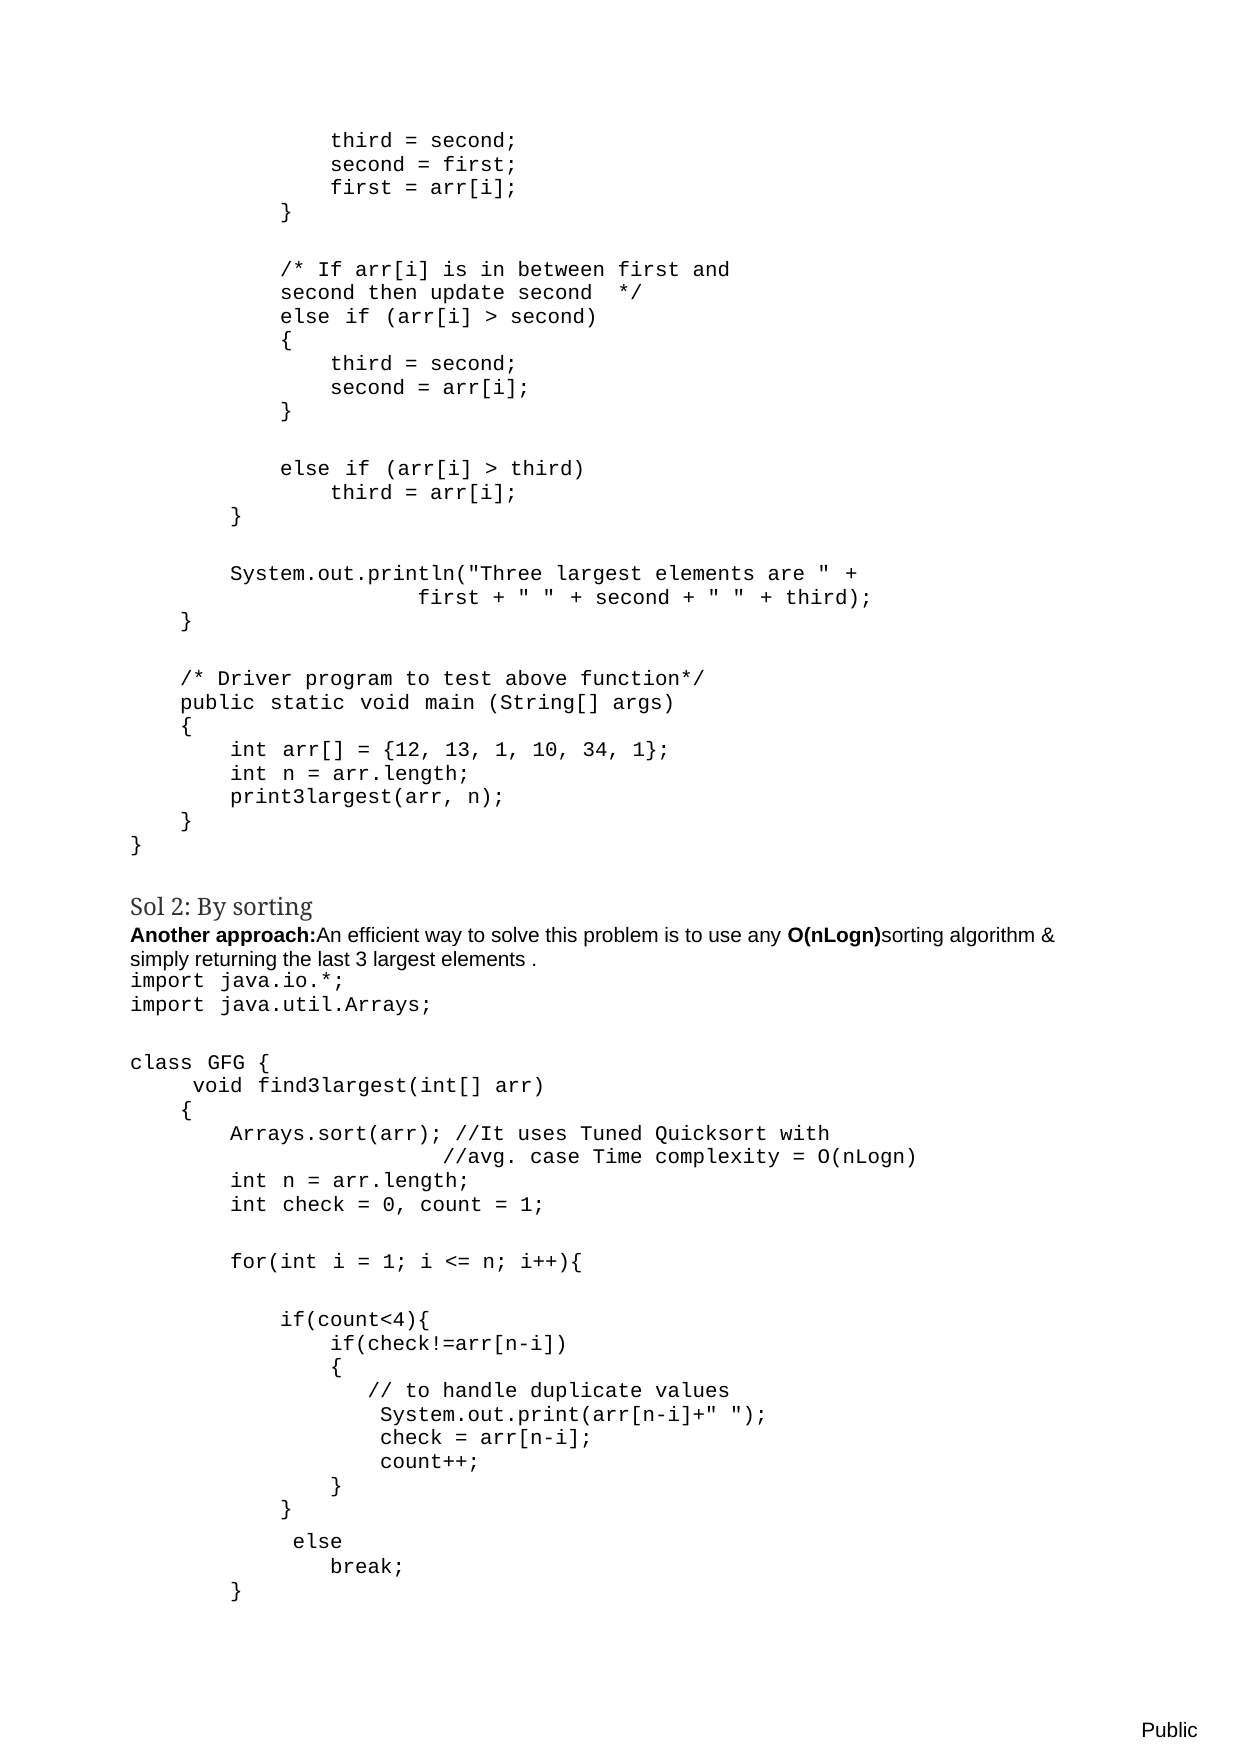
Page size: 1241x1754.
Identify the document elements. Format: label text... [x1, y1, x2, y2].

text third = second; [130, 353, 1110, 377]
text } [130, 201, 1110, 224]
text third = second; [130, 130, 1110, 153]
text if(check!=arr[n-i]) [130, 1333, 1110, 1356]
text first + " " + second + " " + third); [130, 587, 1110, 610]
text } [130, 400, 1110, 424]
text check = arr[n-i]; [130, 1427, 1110, 1451]
text for(int i = 1; i <= n; i++){ [130, 1251, 1110, 1275]
text } [130, 1498, 1110, 1522]
text System.out.print(arr[n-i]+" "); [130, 1404, 1110, 1427]
text third = arr[i]; [130, 482, 1110, 505]
text first = arr[i]; [130, 177, 1110, 201]
text int check = 0, count = 1; [130, 1194, 1110, 1217]
text int n = arr.length; [130, 1170, 1110, 1194]
text import java.util.Arrays; [130, 994, 1110, 1018]
text else if (arr[i] > third) [130, 458, 1110, 482]
text } [130, 1579, 1110, 1603]
text if(count<4){ [130, 1309, 1110, 1333]
text count++; [130, 1451, 1110, 1474]
text { [130, 1099, 1110, 1123]
text class GFG { [130, 1052, 1110, 1075]
text // to handle duplicate values [130, 1380, 1110, 1404]
text public static void main (String[] args) [130, 692, 1110, 715]
text else if (arr[i] > second) [130, 306, 1110, 329]
text /* If arr[i] is in between first and [130, 258, 1110, 282]
text import java.io.*; [130, 970, 1110, 994]
text break; [130, 1556, 1110, 1579]
text Arrays.sort(arr); //It uses Tuned Quicksort with [130, 1123, 1110, 1146]
text System.out.println("Three largest elements are " + [130, 563, 1110, 587]
text Sol 2: By sorting [130, 890, 1060, 922]
text { [130, 715, 1110, 739]
text } [130, 610, 1110, 634]
text second = arr[i]; [130, 377, 1110, 400]
text second = first; [130, 153, 1110, 177]
text } [130, 505, 1110, 529]
text } [130, 1474, 1110, 1498]
text print3largest(arr, n); [130, 786, 1110, 810]
text { [130, 329, 1110, 353]
text } [130, 834, 1110, 857]
text Another approach:An efficient way to solve this problem is to use any O(nLogn)sorting algorithm & simply returning the last 3 largest elements . [130, 922, 1060, 970]
text //avg. case Time complexity = O(nLogn) [130, 1146, 1110, 1170]
text else [130, 1522, 1110, 1556]
text void find3largest(int[] arr) [130, 1075, 1110, 1099]
text second then update second */ [130, 282, 1110, 306]
text } [130, 810, 1110, 834]
text /* Driver program to test above function*/ [130, 668, 1110, 692]
text int arr[] = {12, 13, 1, 10, 34, 1}; [130, 739, 1110, 763]
text { [130, 1356, 1110, 1380]
text int n = arr.length; [130, 763, 1110, 786]
